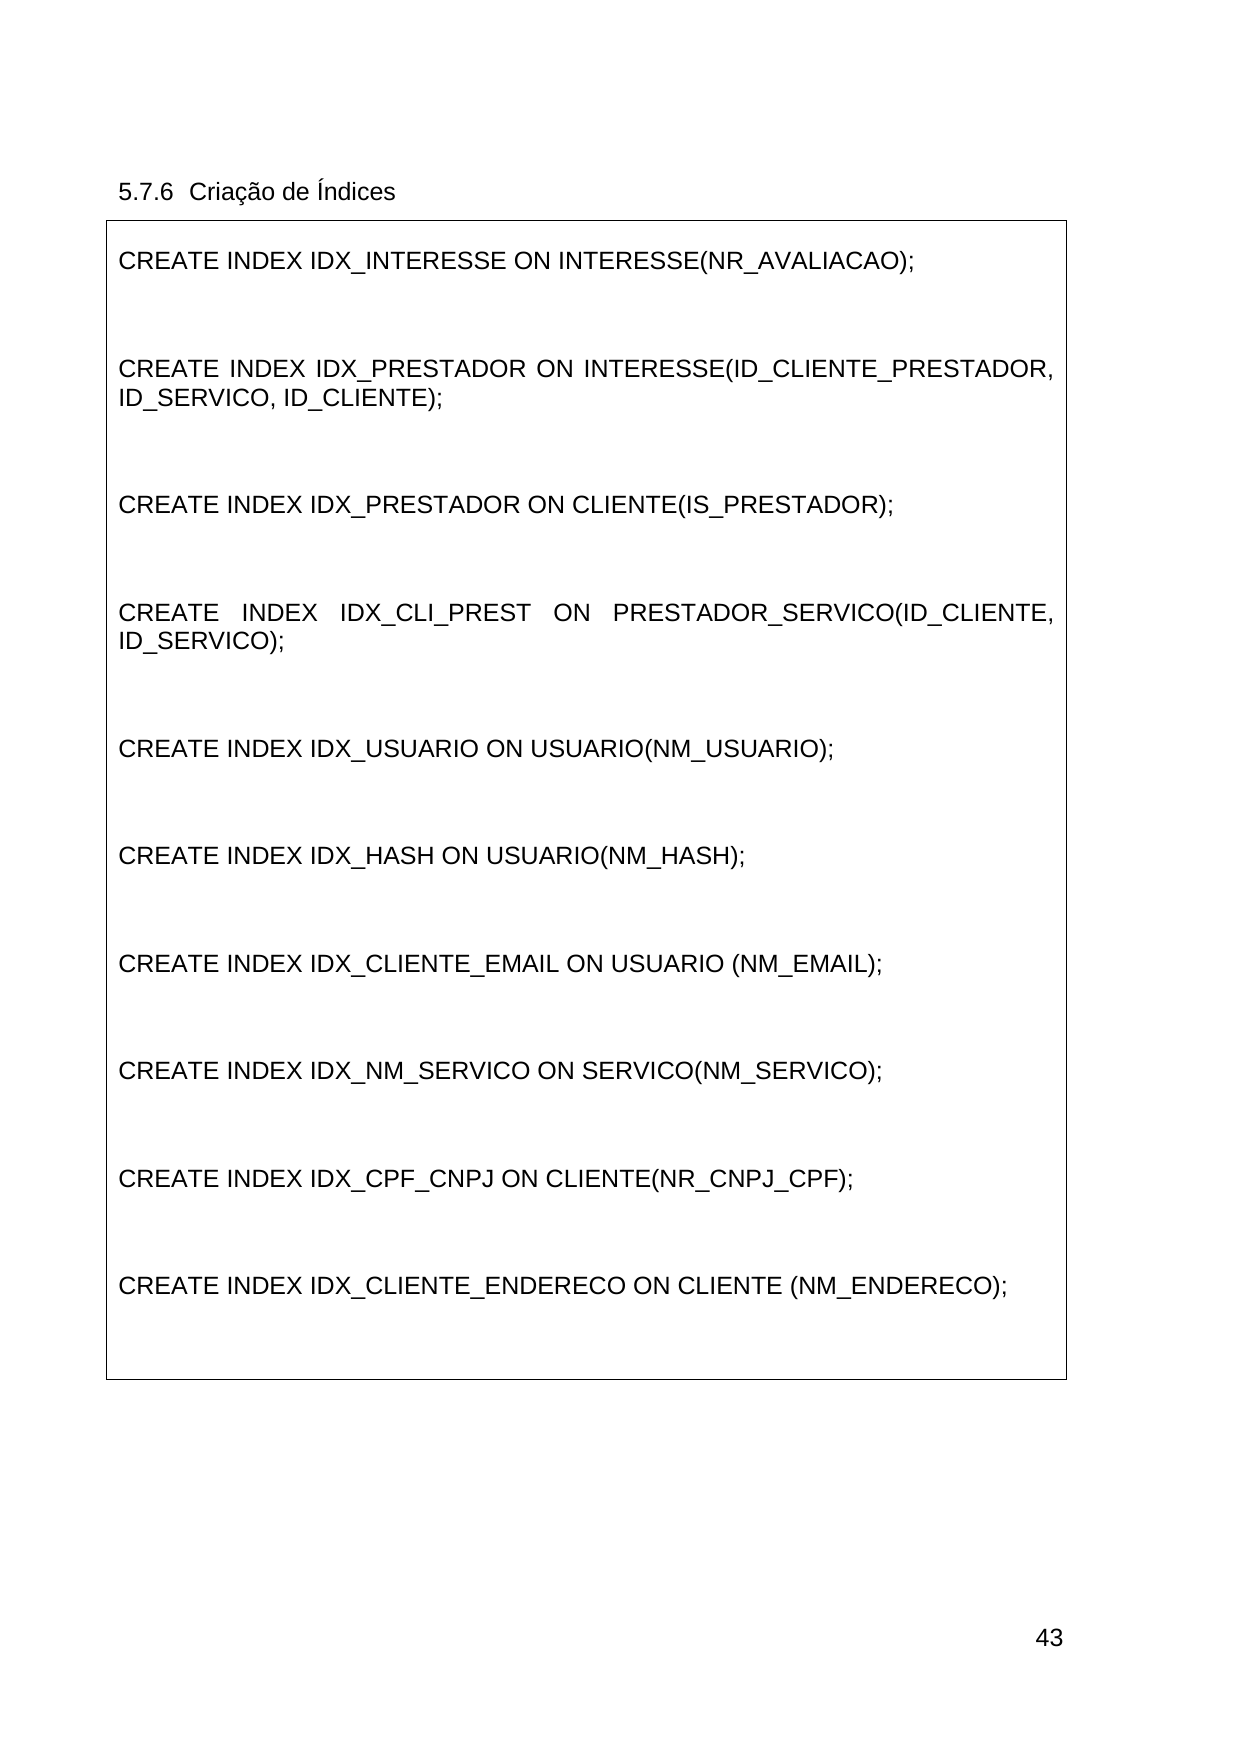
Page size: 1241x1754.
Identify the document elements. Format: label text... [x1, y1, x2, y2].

table_header CREATE INDEX IDX_INTERESSE ON INTERESSE(NR_AVALIACAO); CREATE INDEX IDX_PRESTADOR ON INTERESSE(ID_CLIENTE_PRESTADOR, ID_SERVICO, ID_CLIENTE); CREATE INDEX IDX_PRESTADOR ON CLIENTE(IS_PRESTADOR); CREATE INDEX IDX_CLI_PREST ON PRESTADOR_SERVICO(ID_CLIENTE, ID_SERVICO); CREATE INDEX IDX_USUARIO ON USUARIO(NM_USUARIO); CREATE INDEX IDX_HASH ON USUARIO(NM_HASH); CREATE INDEX IDX_CLIENTE_EMAIL ON USUARIO (NM_EMAIL); CREATE INDEX IDX_NM_SERVICO ON SERVICO(NM_SERVICO); CREATE INDEX IDX_CPF_CNPJ ON CLIENTE(NR_CNPJ_CPF); CREATE INDEX IDX_CLIENTE_ENDERECO ON CLIENTE (NM_ENDERECO); [107, 221, 1066, 1379]
subtitle Criação de Índices [118, 177, 1063, 206]
